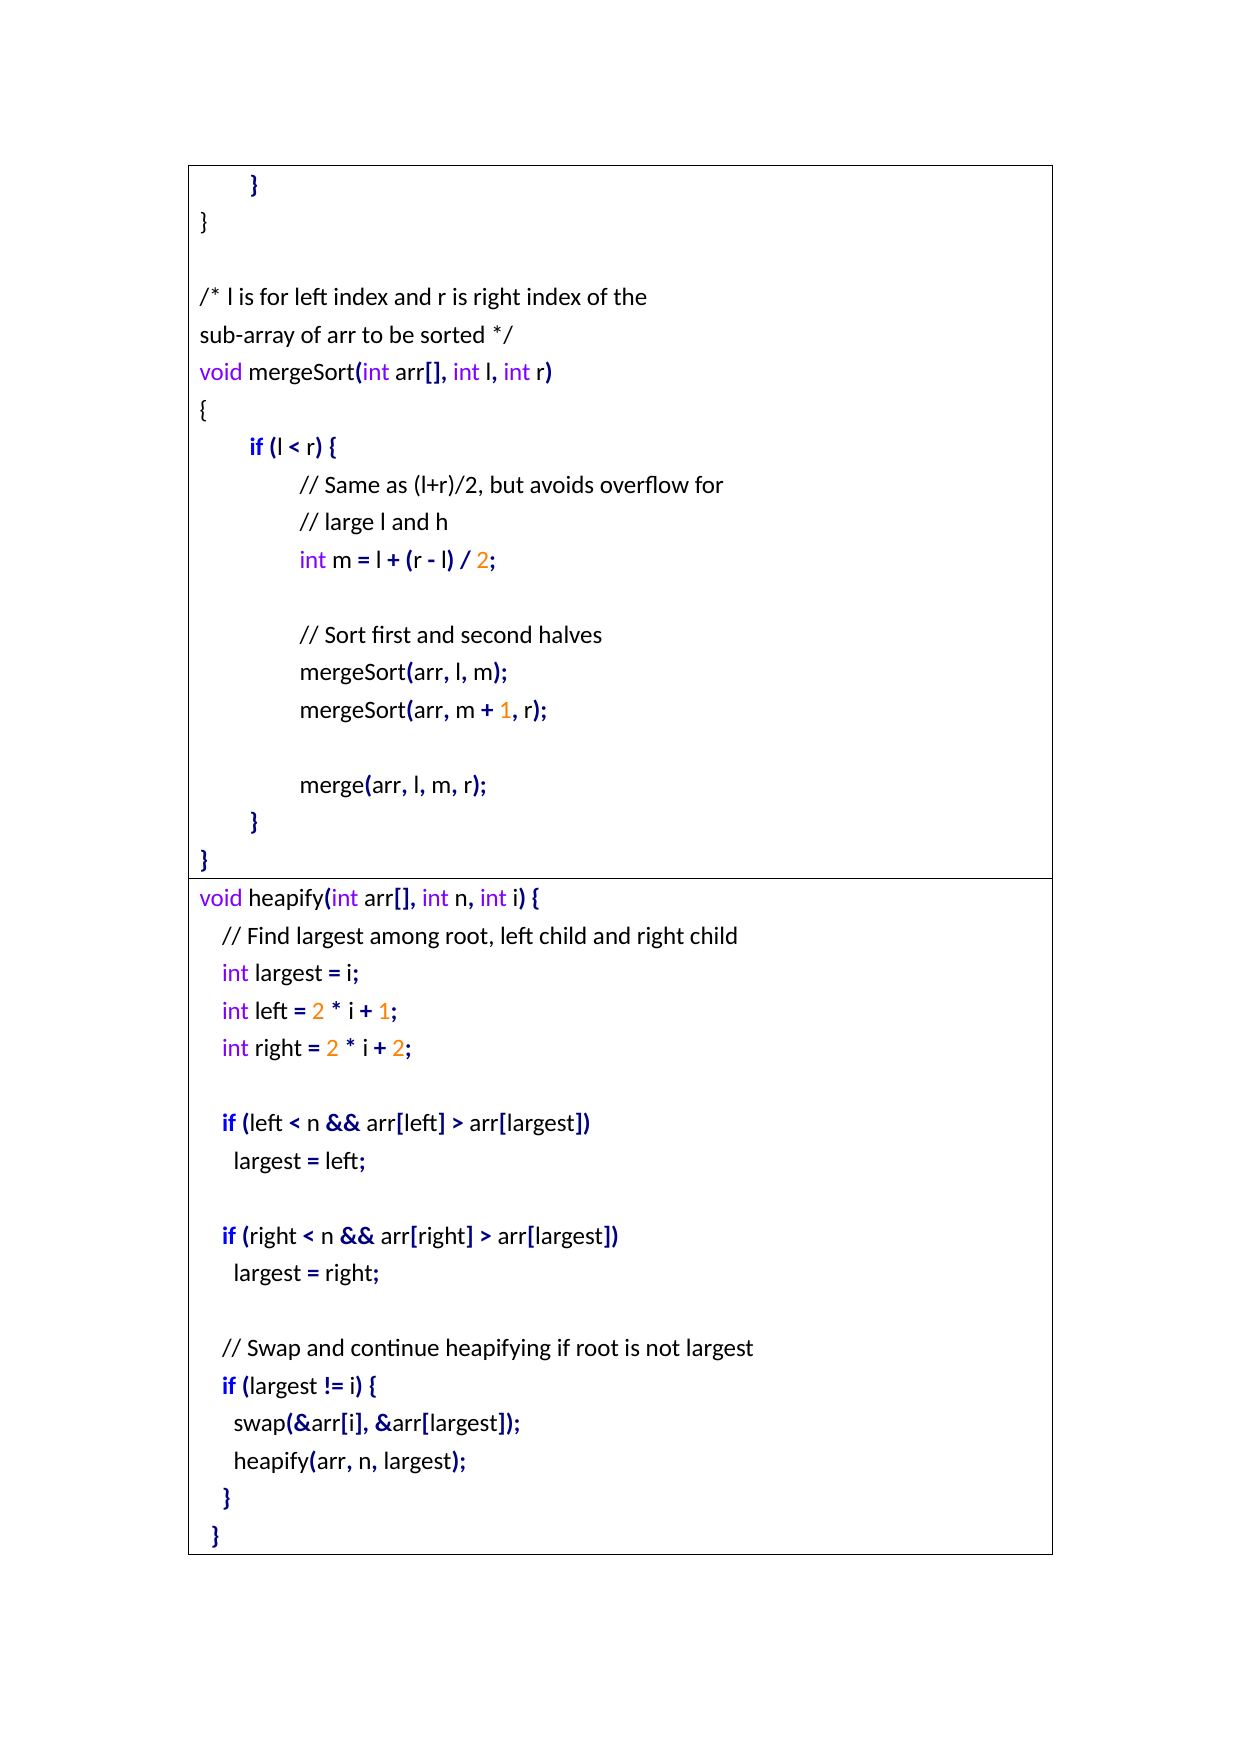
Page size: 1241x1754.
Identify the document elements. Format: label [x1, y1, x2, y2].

table_cell [189, 166, 1052, 878]
table_cell [189, 879, 1052, 1554]
